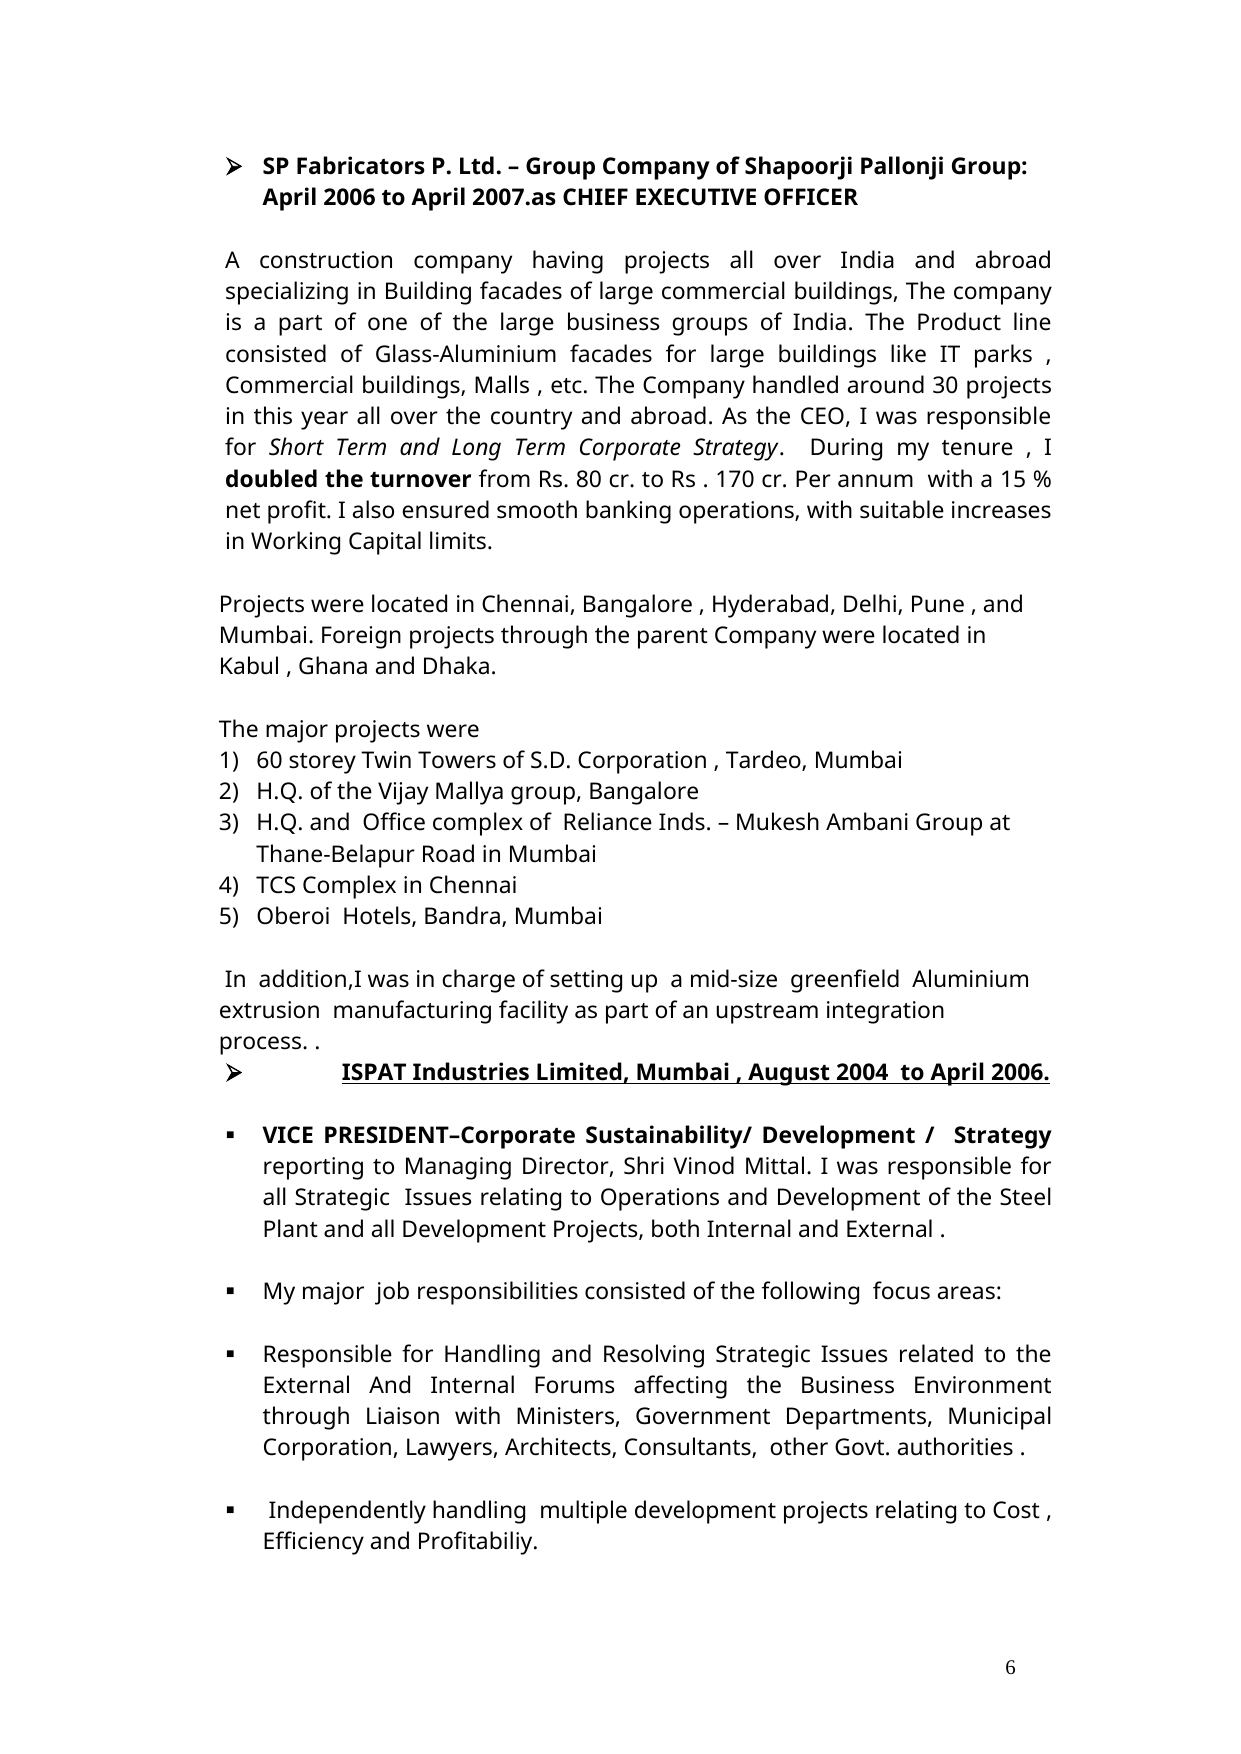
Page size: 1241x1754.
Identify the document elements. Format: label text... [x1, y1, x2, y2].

list TCS Complex in Chennai [219, 869, 1053, 900]
list ISPAT Industries Limited, Mumbai , August 2004 to April 2006. [225, 1056, 1053, 1087]
list Responsible for Handling and Resolving Strategic Issues related to the External And Internal Forums affecting the Business Environment through Liaison with Ministers, Government Departments, Municipal Corporation, Lawyers, Architects, Consultants, other Govt. authorities . [225, 1337, 1053, 1462]
text The major projects were [219, 712, 1053, 744]
list Oberoi Hotels, Bandra, Mumbai [219, 900, 1053, 931]
list 60 storey of S.D. Corporation , Tardeo, Mumbai [219, 744, 1053, 775]
list SP Fabricators P. Ltd. – Group Company of Shapoorji Pallonji Group: April 2006 to April 2007.as CHIEF EXECUTIVE OFFICER [225, 150, 1053, 212]
list H.Q. of the Vijay Mallya group, [219, 775, 1053, 806]
list Independently handling multiple development projects relating to Cost , Efficiency and Profitabiliy. [225, 1494, 1053, 1556]
text A construction company having projects all over India and abroad specializing in Building facades of large commercial buildings, The company is a part of one of the large business groups of India. The Product line consisted of Glass-Aluminium facades for large buildings like IT parks , Commercial buildings, Malls , etc. The Company handled around 30 projects in this year all over the country and abroad. As the CEO, I was responsible for Short Term and Long Term Corporate Strategy. During my tenure , I doubled the turnover from Rs. 80 cr. to Rs . 170 cr. Per annum with a 15 % net profit. I also ensured smooth banking operations, with suitable increases in Working Capital limits. [225, 244, 1053, 556]
list VICE PRESIDENT–Corporate Sustainability/ Development / Strategy reporting to Managing Director, Shri Vinod Mittal. I was responsible for all Strategic Issues relating to Operations and Development of the Steel Plant and all Development Projects, both Internal and External . [225, 1119, 1053, 1244]
list My major job responsibilities consisted of the following focus areas: [225, 1275, 1053, 1306]
list H.Q. and Office complex of Reliance Inds. – Mukesh Ambani Group at in Mumbai [219, 806, 1053, 869]
text Projects were located in Chennai, Bangalore , , , Pune , and Mumbai. Foreign projects through the parent Company were located in Kabul , and . [219, 587, 1053, 681]
text In addition,I was in charge of setting up a mid-size Aluminium extrusion manufacturing facility as part of an upstream integration process. . [219, 962, 1053, 1056]
